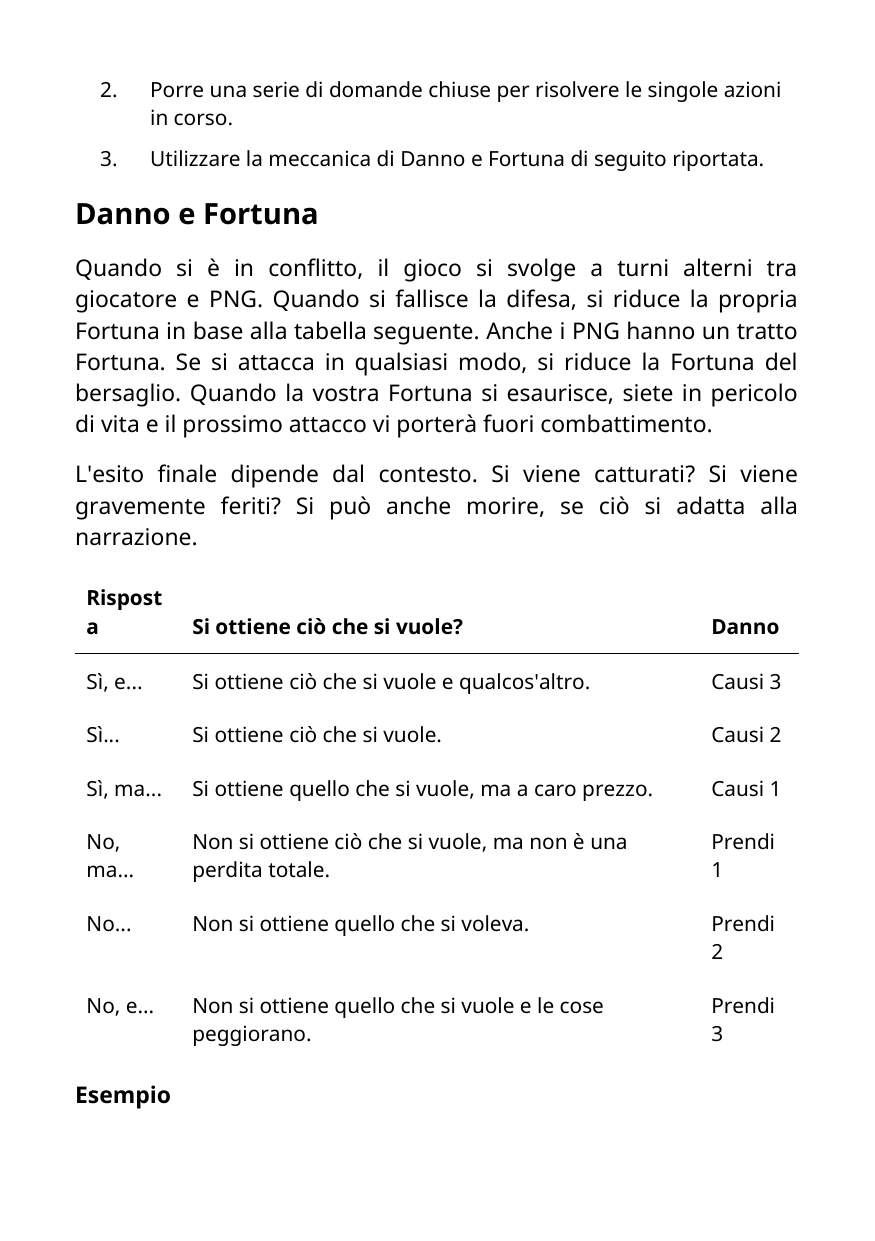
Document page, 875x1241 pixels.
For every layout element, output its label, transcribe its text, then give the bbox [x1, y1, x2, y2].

table_cell No, e... [75, 978, 181, 1060]
text Esempio [75, 1079, 799, 1110]
table_header Danno [700, 571, 799, 653]
table_cell No, ma... [75, 815, 181, 896]
table_cell Non si ottiene quello che si voleva. [181, 896, 700, 978]
text Quando si è in conflitto, il gioco si svolge a turni alterni tra giocatore e PNG. Quando si fallisce la difesa, si riduce la propria Fortuna in base alla tabella seguente. Anche i PNG hanno un tratto Fortuna. Se si attacca in qualsiasi modo, si riduce la Fortuna del bersaglio. Quando la vostra Fortuna si esaurisce, siete in pericolo di vita e il prossimo attacco vi porterà fuori combattimento. [75, 252, 799, 439]
table_cell Sì, ma... [75, 761, 181, 814]
table_header Si ottiene ciò che si vuole? [181, 571, 700, 653]
list Utilizzare la meccanica di Danno e Fortuna di seguito riportata. [100, 144, 799, 173]
table_cell Sì, e... [75, 654, 181, 708]
table_cell Non si ottiene ciò che si vuole, ma non è una perdita totale. [181, 815, 700, 896]
table_cell Prendi 1 [700, 815, 799, 896]
table_cell Non si ottiene quello che si vuole e le cose peggiorano. [181, 978, 700, 1060]
table_cell Prendi 3 [700, 978, 799, 1060]
table_cell Causi 3 [700, 654, 799, 708]
table_cell Si ottiene ciò che si vuole e qualcos'altro. [181, 654, 700, 708]
table_cell Si ottiene ciò che si vuole. [181, 708, 700, 761]
list Porre una serie di domande chiuse per risolvere le singole azioni in corso. [100, 75, 799, 132]
table_cell Sì... [75, 708, 181, 761]
table_cell No... [75, 896, 181, 978]
table_header Risposta [75, 571, 181, 653]
table_cell Causi 1 [700, 761, 799, 814]
subtitle Danno e Fortuna [75, 194, 799, 233]
text L'esito finale dipende dal contesto. Si viene catturati? Si viene gravemente feriti? Si può anche morire, se ciò si adatta alla narrazione. [75, 458, 799, 552]
table_cell Si ottiene quello che si vuole, ma a caro prezzo. [181, 761, 700, 814]
table_cell Prendi 2 [700, 896, 799, 978]
table_cell Causi 2 [700, 708, 799, 761]
